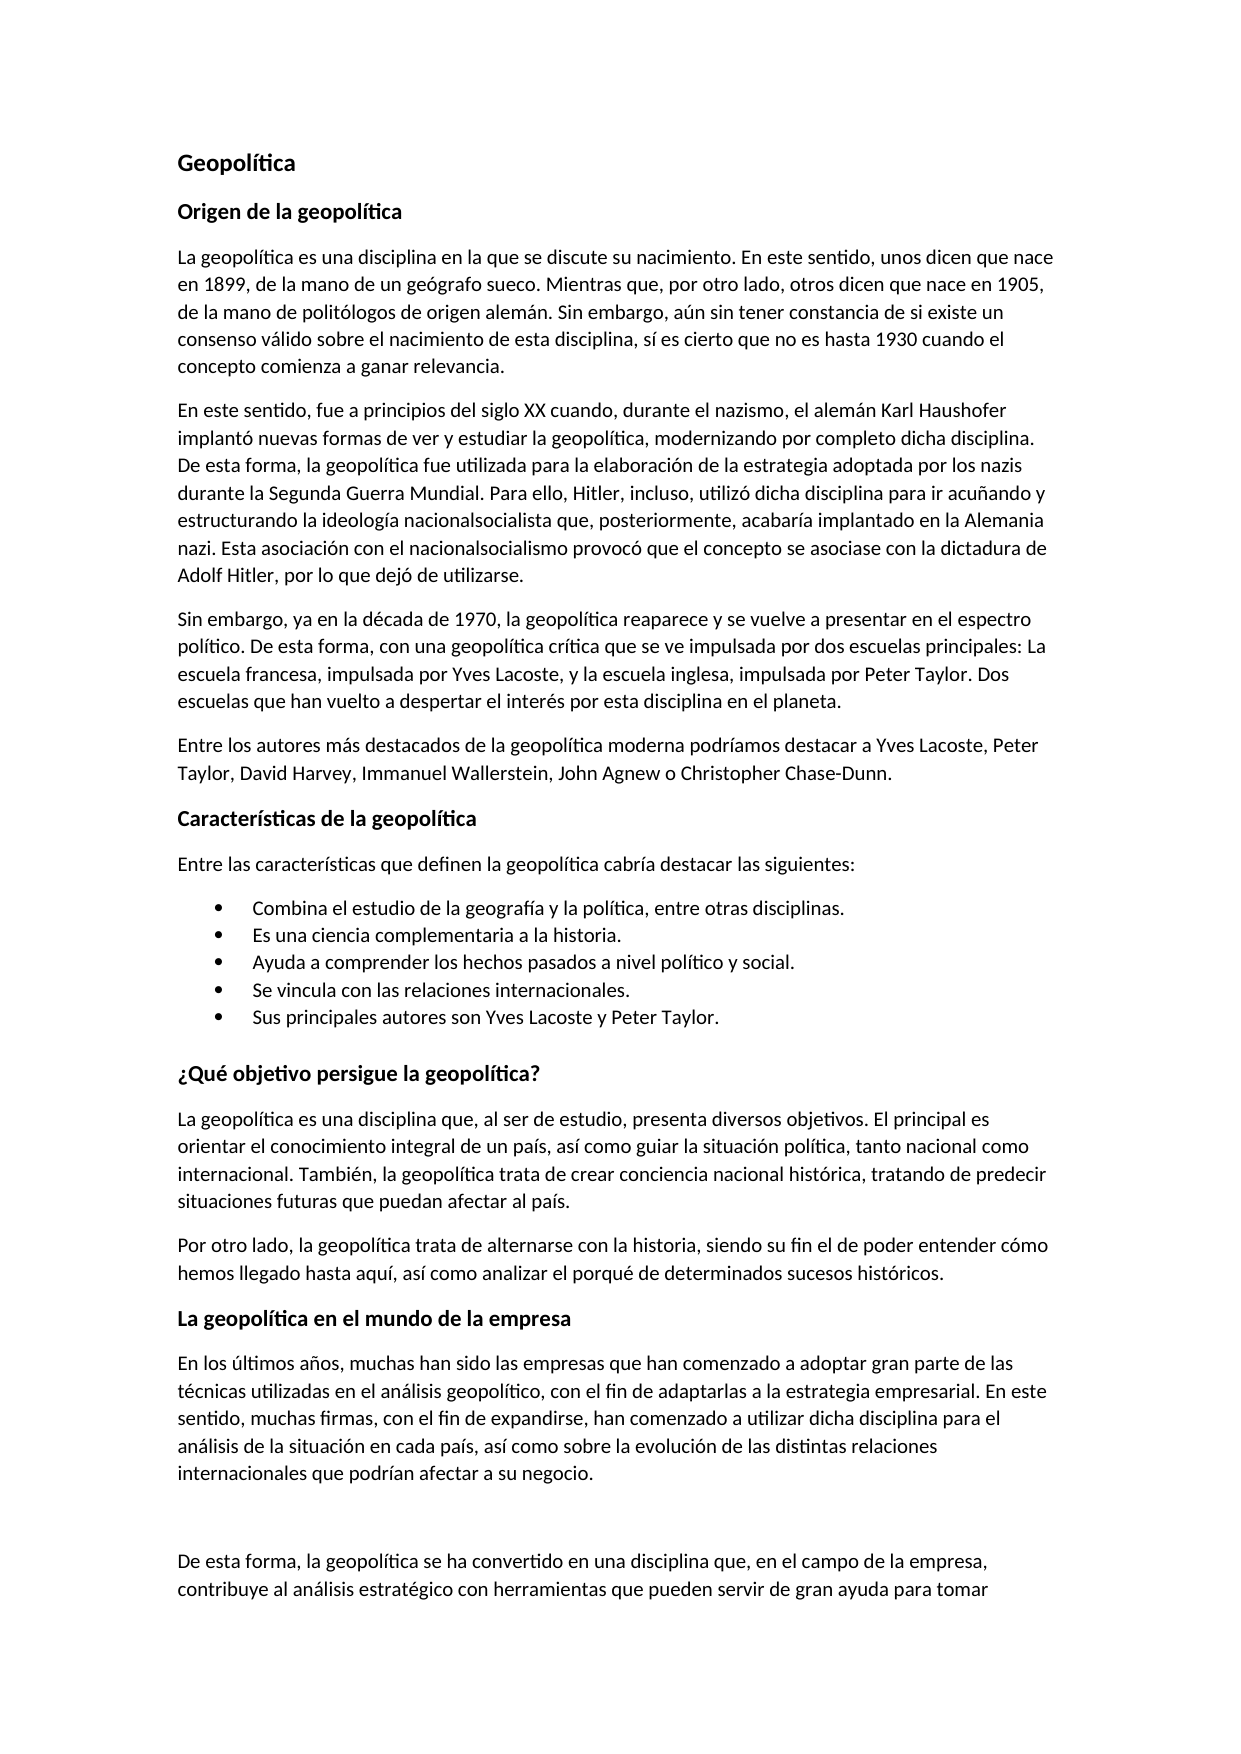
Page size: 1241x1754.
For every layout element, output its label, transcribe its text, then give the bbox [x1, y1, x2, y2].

text En los últimos años, muchas han sido las empresas que han comenzado a adoptar gran parte de las técnicas utilizadas en el análisis geopolítico, con el fin de adaptarlas a la estrategia empresarial. En este sentido, muchas firmas, con el fin de expandirse, han comenzado a utilizar dicha disciplina para el análisis de la situación en cada país, así como sobre la evolución de las distintas relaciones internacionales que podrían afectar a su negocio. [177, 1351, 1063, 1486]
list Es una ciencia complementaria a la historia. [215, 922, 1063, 948]
text Por otro lado, la geopolítica trata de alternarse con la historia, siendo su fin el de poder entender cómo hemos llegado hasta aquí, así como analizar el porqué de determinados sucesos históricos. [177, 1232, 1063, 1285]
text La geopolítica es una disciplina que, al ser de estudio, presenta diversos objetivos. El principal es orientar el conocimiento integral de un país, así como guiar la situación política, tanto nacional como internacional. También, la geopolítica trata de crear conciencia nacional histórica, tratando de predecir situaciones futuras que puedan afectar al país. [177, 1106, 1063, 1214]
text Características de la geopolítica [177, 804, 1063, 832]
text En este sentido, fue a principios del siglo XX cuando, durante el nazismo, el alemán Karl Haushofer implantó nuevas formas de ver y estudiar la geopolítica, modernizando por completo dicha disciplina. De esta forma, la geopolítica fue utilizada para la elaboración de la estrategia adoptada por los nazis durante la Segunda Guerra Mundial. Para ello, Hitler, incluso, utilizó dicha disciplina para ir acuñando y estructurando la ideología nacionalsocialista que, posteriormente, acabaría implantado en la Alemania nazi. Esta asociación con el nacionalsocialismo provocó que el concepto se asociase con la dictadura de Adolf Hitler, por lo que dejó de utilizarse. [177, 398, 1063, 587]
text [177, 1548, 1063, 1601]
list Se vincula con las relaciones internacionales. [215, 977, 1063, 1002]
text Origen de la geopolítica [177, 197, 1063, 225]
text Sin embargo, ya en la década de 1970, la geopolítica reaparece y se vuelve a presentar en el espectro político. De esta forma, con una geopolítica crítica que se ve impulsada por dos escuelas principales: La escuela francesa, impulsada por Yves Lacoste, y la escuela inglesa, impulsada por Peter Taylor. Dos escuelas que han vuelto a despertar el interés por esta disciplina en el planeta. [177, 606, 1063, 714]
text La geopolítica es una disciplina en la que se discute su nacimiento. En este sentido, unos dicen que nace en 1899, de la mano de un geógrafo sueco. Mientras que, por otro lado, otros dicen que nace en 1905, de la mano de politólogos de origen alemán. Sin embargo, aún sin tener constancia de si existe un consenso válido sobre el nacimiento de esta disciplina, sí es cierto que no es hasta 1930 cuando el concepto comienza a ganar relevancia. [177, 244, 1063, 379]
text La geopolítica en el mundo de la empresa [177, 1304, 1063, 1332]
text Entre los autores más destacados de la geopolítica moderna podríamos destacar a Yves Lacoste, Peter Taylor, David Harvey, Immanuel Wallerstein, John Agnew o Christopher Chase-Dunn. [177, 732, 1063, 785]
text Geopolítica [177, 148, 1063, 178]
list Combina el estudio de la geografía y la política, entre otras disciplinas. [215, 895, 1063, 920]
list Ayuda a comprender los hechos pasados a nivel político y social. [215, 949, 1063, 975]
list Sus principales autores son Yves Lacoste y Peter Taylor. [215, 1004, 1063, 1030]
text ¿Qué objetivo persigue la geopolítica? [177, 1059, 1063, 1087]
text Entre las características que definen la geopolítica cabría destacar las siguientes: [177, 851, 1063, 876]
